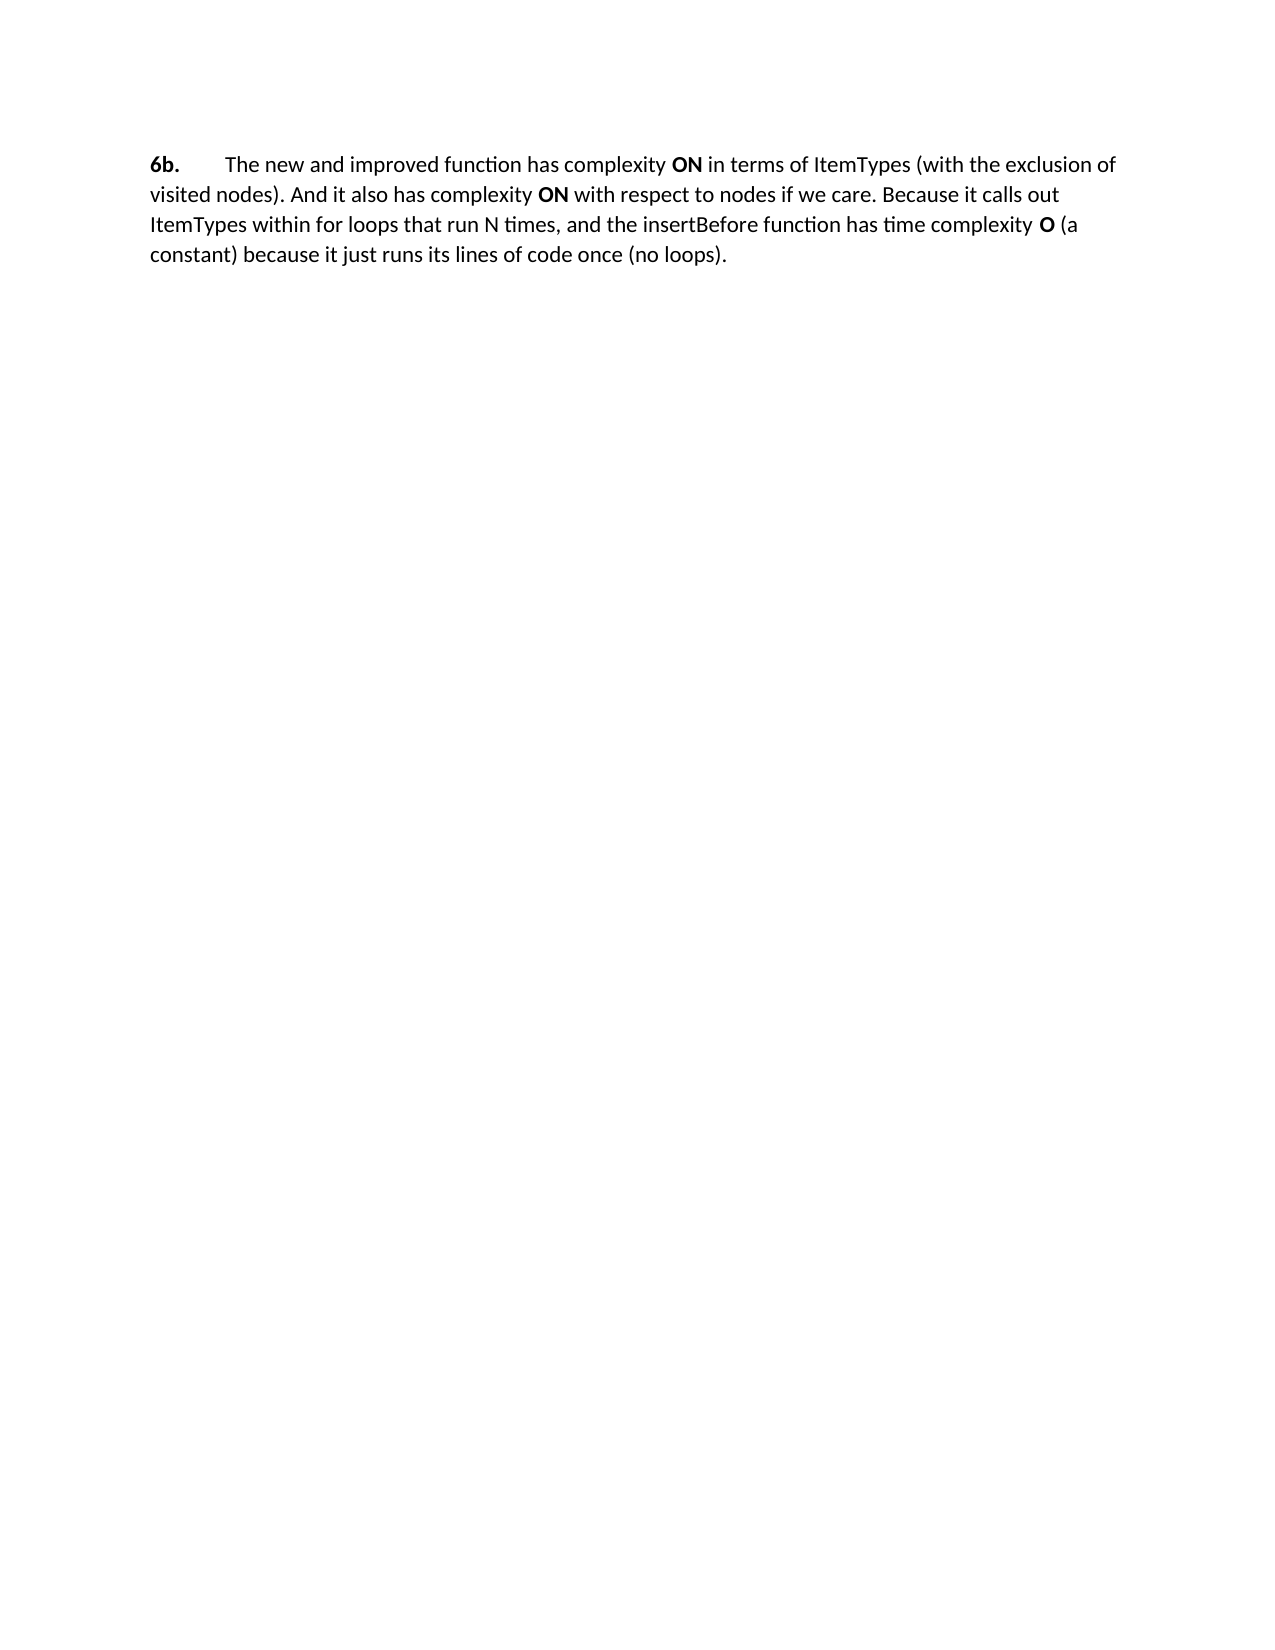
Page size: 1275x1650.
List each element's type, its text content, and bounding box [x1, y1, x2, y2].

text 6b. The new and improved function has complexity ON in terms of ItemTypes (with the exclusion of visited nodes). And it also has complexity ON with respect to nodes if we care. Because it calls out ItemTypes within for loops that run N times, and the insertBefore function has time complexity O (a constant) because it just runs its lines of code once (no loops). [150, 150, 1125, 269]
